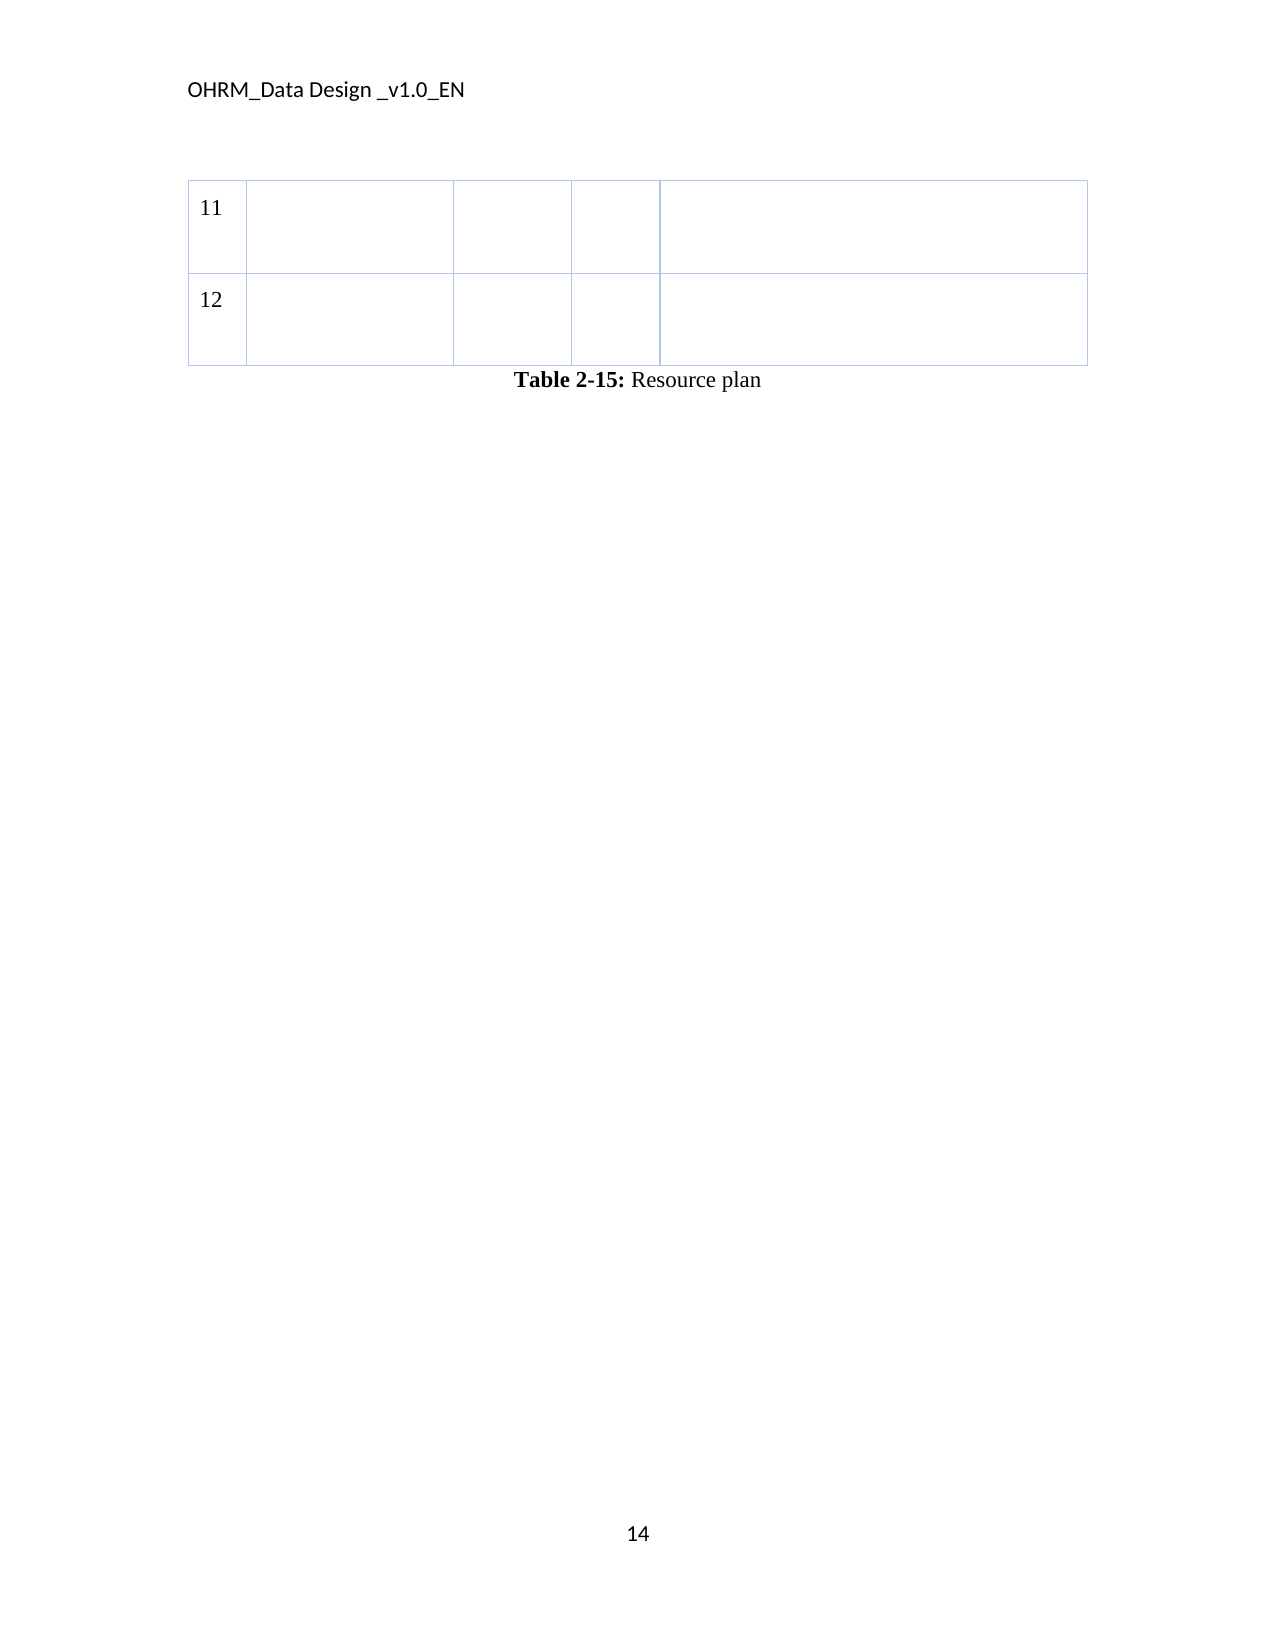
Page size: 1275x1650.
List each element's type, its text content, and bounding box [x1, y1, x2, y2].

table_cell [572, 274, 659, 365]
table_cell [454, 181, 571, 272]
table_cell [189, 274, 246, 365]
table_cell [454, 274, 571, 365]
table_cell [247, 274, 453, 365]
table_cell [247, 181, 453, 272]
table_cell [661, 181, 1087, 272]
table_cell [661, 274, 1087, 365]
table_cell [572, 181, 659, 272]
table_cell [189, 181, 246, 272]
